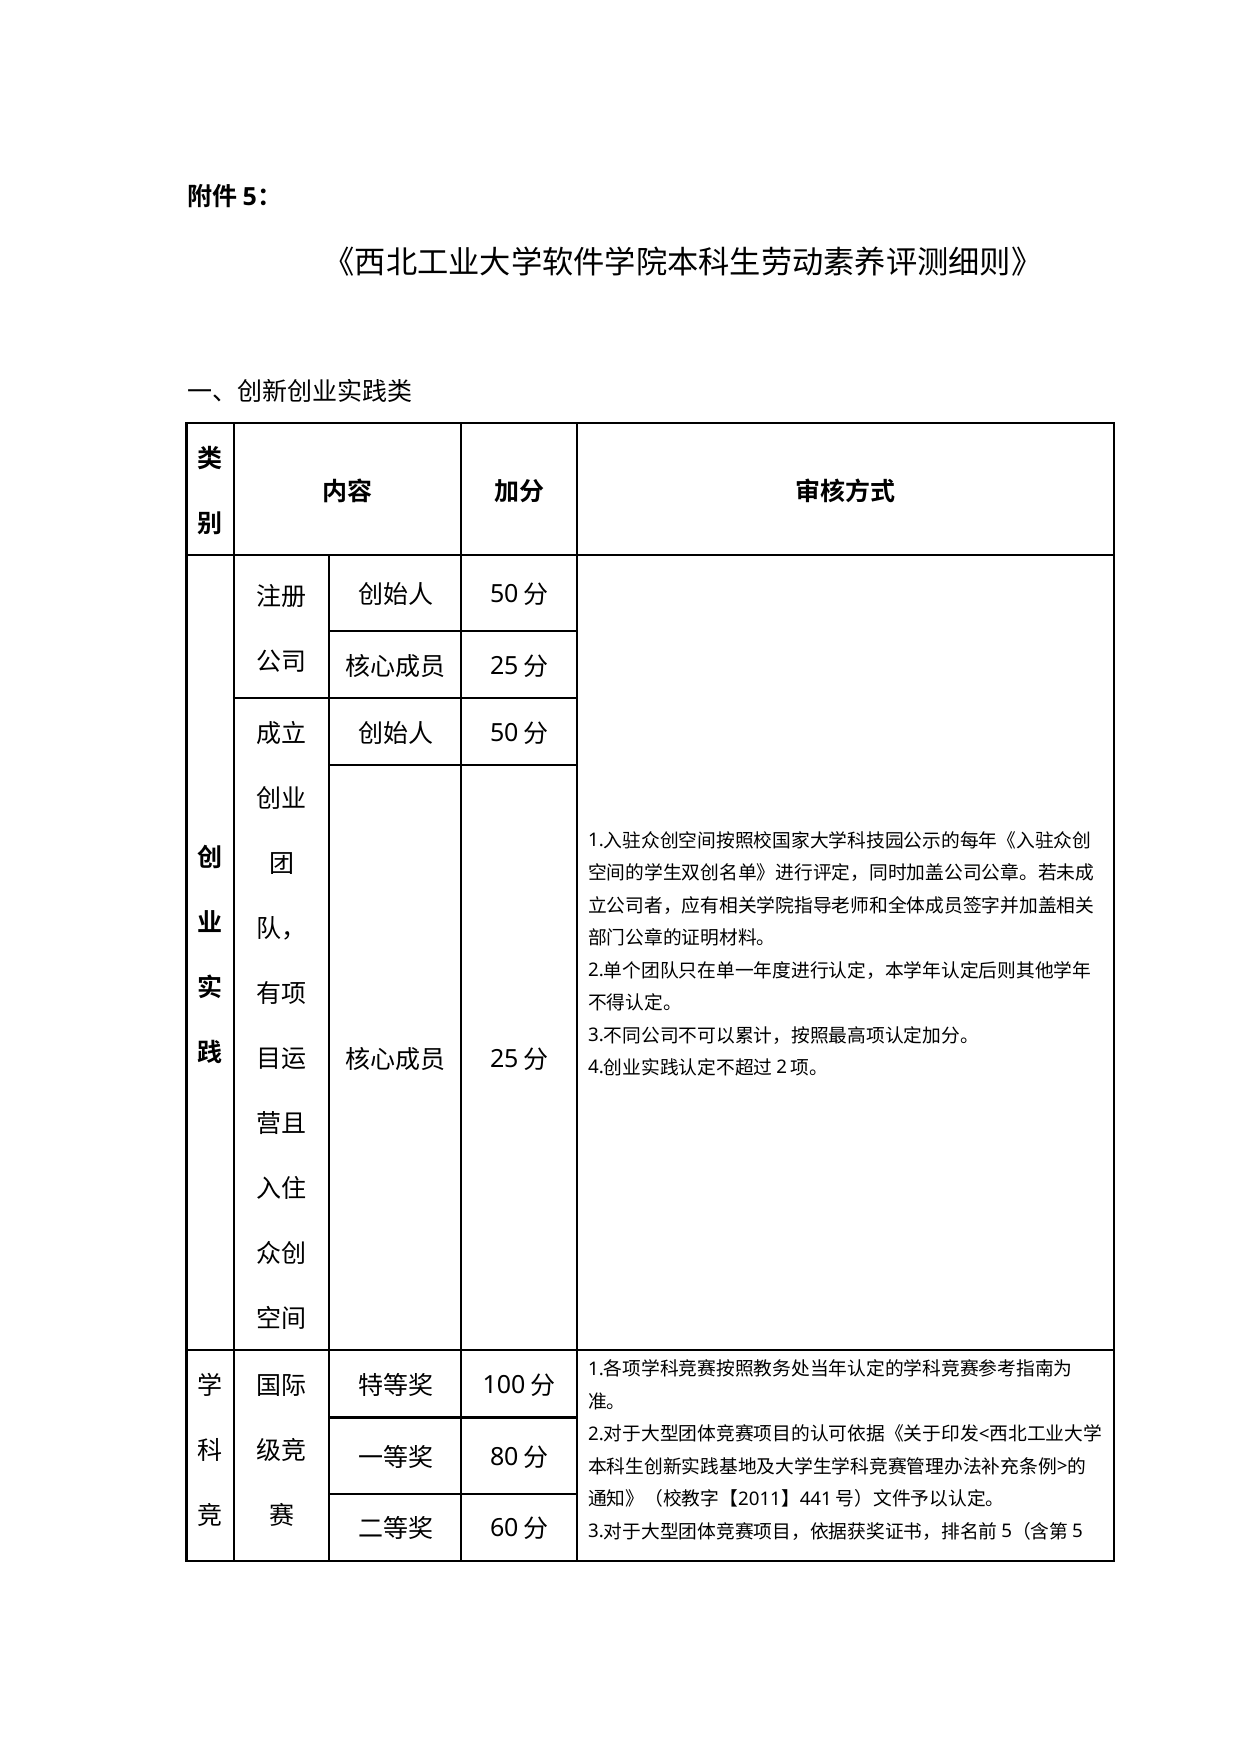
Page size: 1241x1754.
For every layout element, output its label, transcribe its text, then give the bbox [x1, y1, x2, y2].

text 《西北工业大学软件学院本科生劳动素养评测细则》 [187, 227, 1053, 292]
table_header 类别 [188, 424, 233, 554]
table_cell 二等奖 [330, 1495, 460, 1559]
table_cell 学科竞赛 [188, 1351, 233, 1559]
list 创新创业实践类 [187, 357, 1053, 422]
table_cell 60分 [462, 1495, 576, 1559]
table_cell 25分 [462, 766, 576, 1349]
table_cell 核心成员 [330, 766, 460, 1349]
table_cell 80分 [462, 1419, 576, 1492]
table_cell 成立创业团队，有项目运营且入住众创空间 [235, 699, 328, 1349]
table_cell 50分 [462, 556, 576, 630]
table_cell 创始人 [330, 699, 460, 764]
table_header 审核方式 [578, 424, 1113, 554]
table_cell 核心成员 [330, 632, 460, 697]
table_cell 国际级竞赛 [235, 1351, 328, 1559]
table_cell 100分 [462, 1351, 576, 1416]
table_cell 25分 [462, 632, 576, 697]
text 附件5： [187, 162, 1053, 227]
table_cell 注册公司 [235, 556, 328, 697]
table_header 加分 [462, 424, 576, 554]
table_cell 特等奖 [330, 1351, 460, 1416]
table_cell 创业实践 [188, 556, 233, 1349]
table_cell 50分 [462, 699, 576, 764]
table_cell 一等奖 [330, 1419, 460, 1492]
table_cell 1.各项学科竞赛按照教务处当年认定的学科竞赛参考指南为准。 2.对于大型团体竞赛项目的认可依据《关于印发<西北工业大学本科生创新实践基地及大学生学科竞赛管理办法补充条例>的通知》（校教字【2011】441号）文件予以认定。 3.对于大型团体竞赛项目，依据获奖证书，排名前5（含第5名）的按照左侧对应等级进行加分，其他成员加分均需乘以系数0.5。如果属实存在顺序有误的，需提供全体成员和指导老师全体成员签字的证明文件。 4.同类项多次获奖加分只取最高值，如三航杯、挑战杯、互联网+等，所有获奖证书的认定须以发奖单位所盖公章为准，若获奖证书无明确等级，统一按照优秀奖加分。 5.未在教务处认定的学科竞赛名单范围内的比赛，竞赛项目获奖级别可依据竞赛主办方（获奖证书盖章单位）予以认定，具体认定办法如下： ①由中央各大部、委（办公厅、司、局）主办的比赛，认定为国家级； ②由省、市政府部门、教育指导委员会、各行业学会主办的比赛认定为省级； ③校级比赛不再认定企事业单位和各协会主办比赛。一切校级比赛以教务处认定名单或带有西北工业大学教务处盖章的比赛为准。 6.“挑战杯”大学生实验技能竞赛按照校级竞赛奖励加分，只取最高一项。 7.同年同一赛事中多个奖项仅认定1项。 9.同年同一赛事的选拔赛、巡回赛、分站赛仅认定1项。 10.同一参赛内容和成果，在不同赛事获奖的，加分只取最高值。 11.优秀奖认定不高于3项。 [578, 1351, 1113, 1559]
table_header 内容 [235, 424, 460, 554]
table_cell 1.入驻众创空间按照校国家大学科技园公示的每年《入驻众创空间的学生双创名单》进行评定，同时加盖公司公章。若未成立公司者，应有相关学院指导老师和全体成员签字并加盖相关部门公章的证明材料。 2.单个团队只在单一年度进行认定，本学年认定后则其他学年不得认定。 3.不同公司不可以累计，按照最高项认定加分。 4.创业实践认定不超过2项。 [578, 556, 1113, 1349]
table_cell 创始人 [330, 556, 460, 630]
